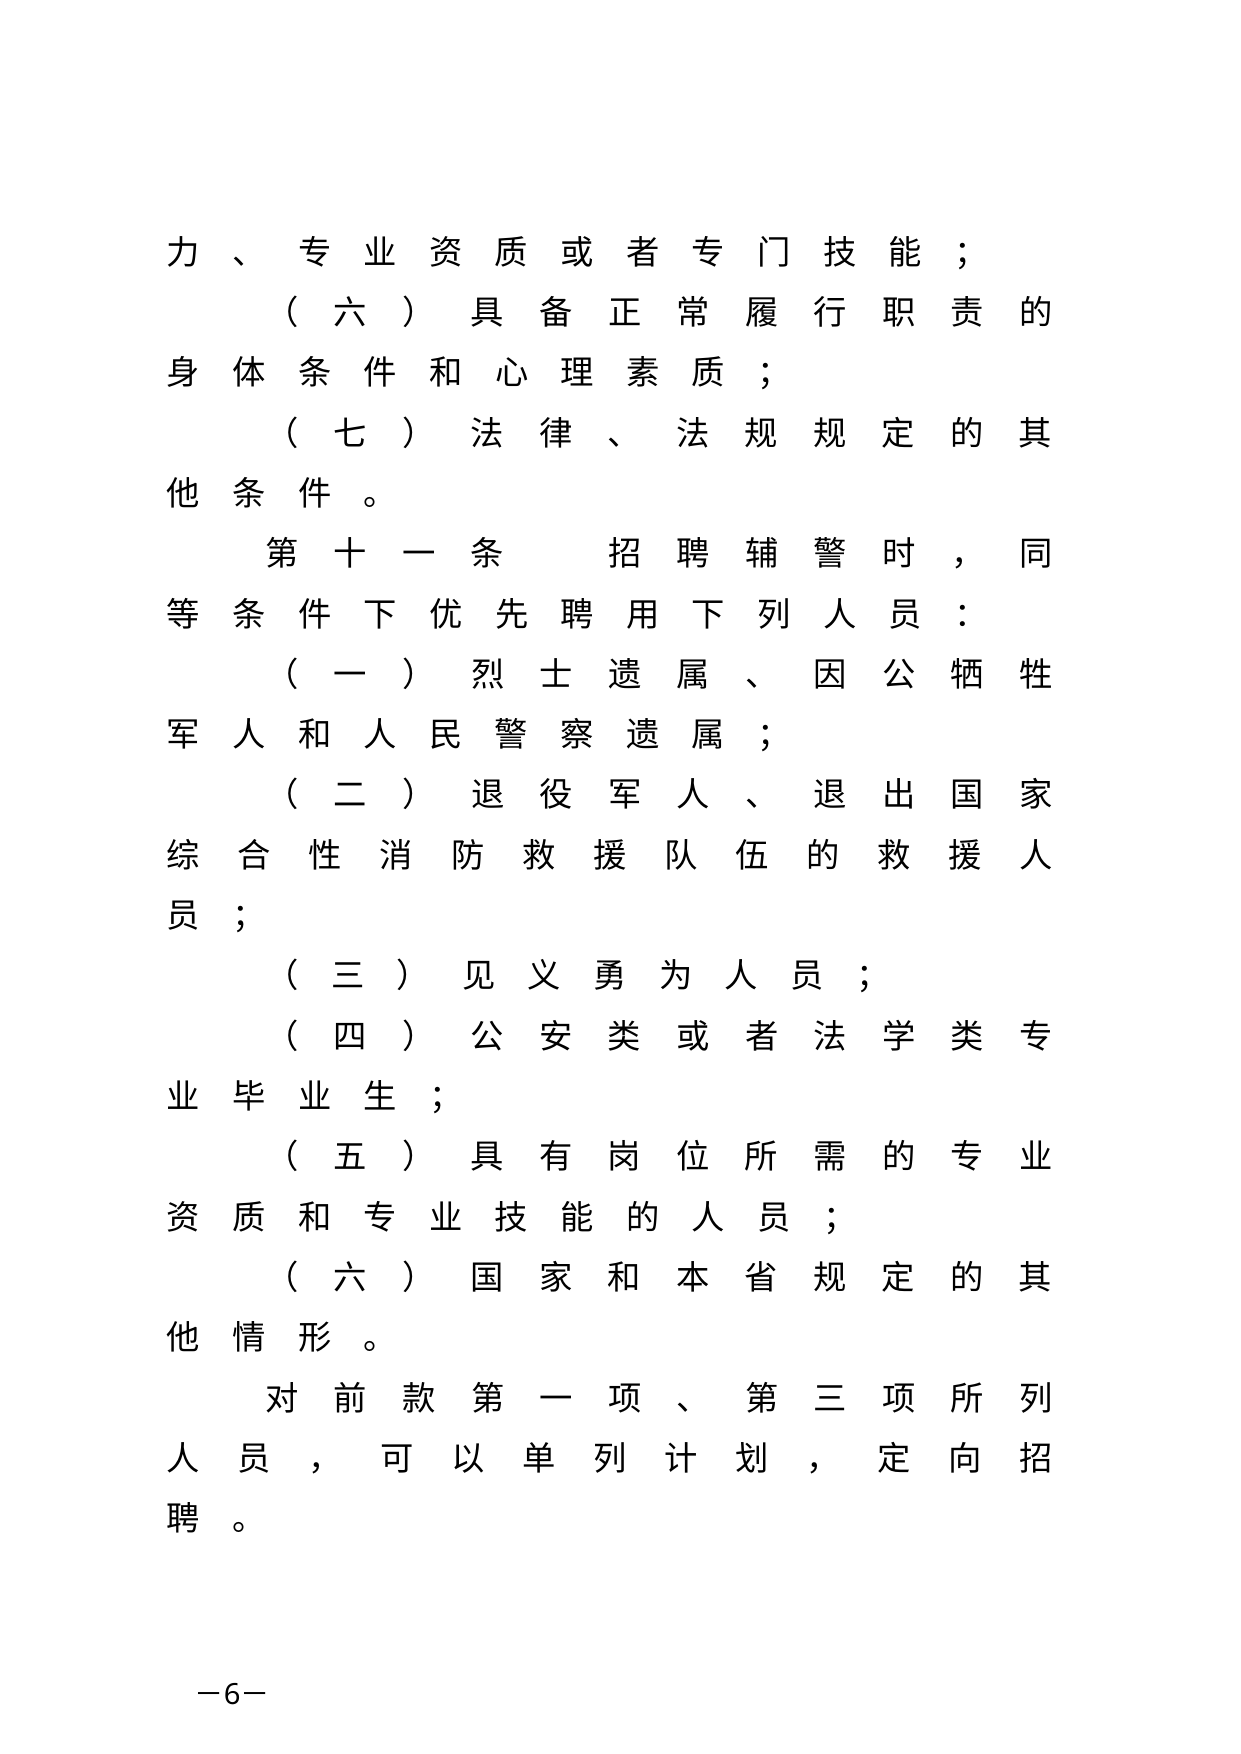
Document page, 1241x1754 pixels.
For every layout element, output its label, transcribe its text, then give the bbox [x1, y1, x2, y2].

text （七）法律、法规规定的其他条件。 [167, 400, 1085, 521]
text （六）国家和本省规定的其他情形。 [167, 1245, 1085, 1365]
text 对前款第一项、第三项所列人员，可以单列计划，定向招聘。 [167, 1365, 1085, 1546]
text （三）见义勇为人员； [167, 943, 1085, 1003]
text （六）具备正常履行职责的身体条件和心理素质； [167, 280, 1085, 400]
text （四）公安类或者法学类专业毕业生； [167, 1003, 1085, 1124]
text 第十一条 招聘辅警时，同等条件下优先聘用下列人员： [167, 521, 1085, 642]
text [167, 219, 1085, 280]
text （一）烈士遗属、因公牺牲军人和人民警察遗属； [167, 642, 1085, 762]
text （二）退役军人、退出国家综合性消防救援队伍的救援人员； [167, 762, 1085, 943]
text （五）具有岗位所需的专业资质和专业技能的人员； [167, 1124, 1085, 1245]
